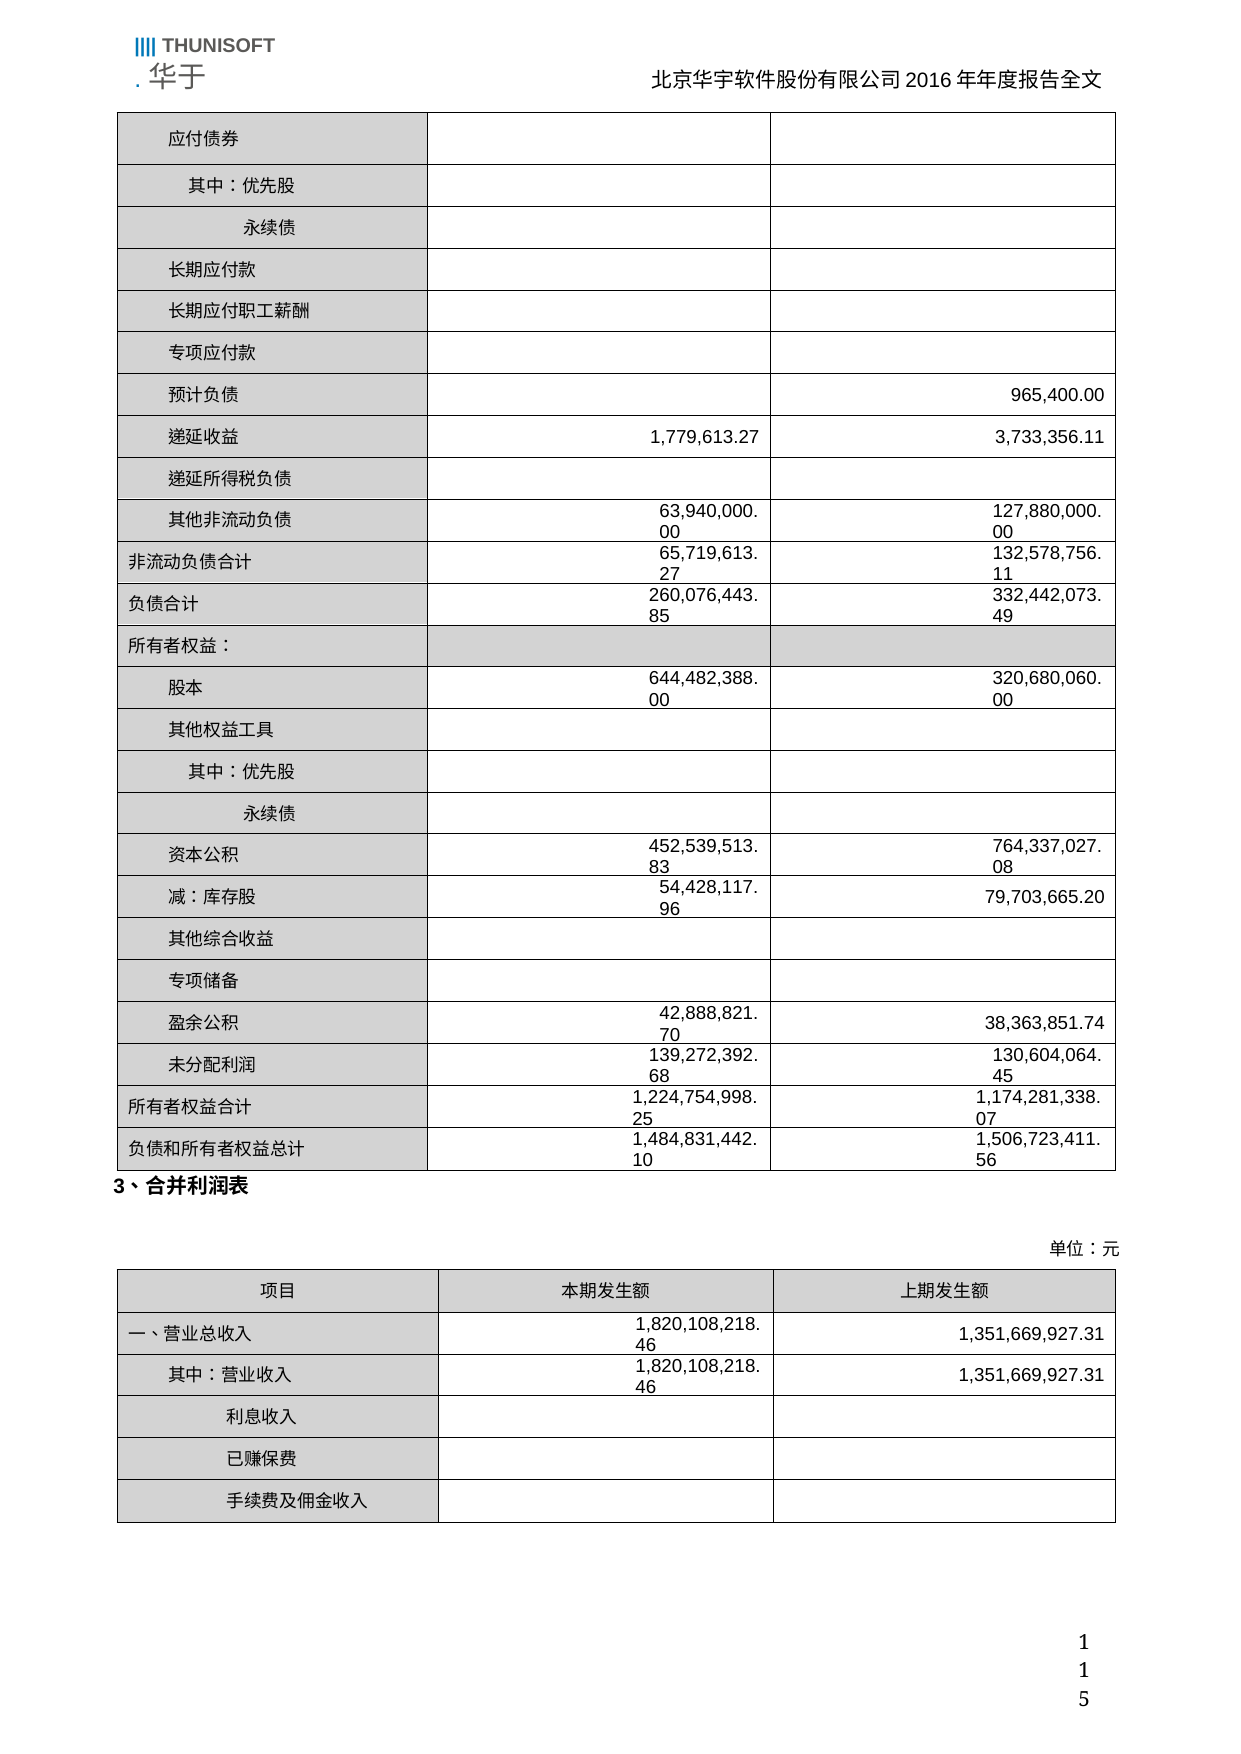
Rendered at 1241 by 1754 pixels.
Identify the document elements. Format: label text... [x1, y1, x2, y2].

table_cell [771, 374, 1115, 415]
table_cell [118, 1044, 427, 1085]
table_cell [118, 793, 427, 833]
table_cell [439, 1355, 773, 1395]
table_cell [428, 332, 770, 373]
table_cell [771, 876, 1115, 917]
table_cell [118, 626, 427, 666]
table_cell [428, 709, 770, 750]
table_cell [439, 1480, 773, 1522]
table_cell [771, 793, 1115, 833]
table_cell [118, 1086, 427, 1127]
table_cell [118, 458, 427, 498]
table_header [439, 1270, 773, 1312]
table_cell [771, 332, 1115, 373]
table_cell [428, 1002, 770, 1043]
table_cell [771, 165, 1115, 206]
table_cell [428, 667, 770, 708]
text 单位：元 [113, 1237, 1119, 1261]
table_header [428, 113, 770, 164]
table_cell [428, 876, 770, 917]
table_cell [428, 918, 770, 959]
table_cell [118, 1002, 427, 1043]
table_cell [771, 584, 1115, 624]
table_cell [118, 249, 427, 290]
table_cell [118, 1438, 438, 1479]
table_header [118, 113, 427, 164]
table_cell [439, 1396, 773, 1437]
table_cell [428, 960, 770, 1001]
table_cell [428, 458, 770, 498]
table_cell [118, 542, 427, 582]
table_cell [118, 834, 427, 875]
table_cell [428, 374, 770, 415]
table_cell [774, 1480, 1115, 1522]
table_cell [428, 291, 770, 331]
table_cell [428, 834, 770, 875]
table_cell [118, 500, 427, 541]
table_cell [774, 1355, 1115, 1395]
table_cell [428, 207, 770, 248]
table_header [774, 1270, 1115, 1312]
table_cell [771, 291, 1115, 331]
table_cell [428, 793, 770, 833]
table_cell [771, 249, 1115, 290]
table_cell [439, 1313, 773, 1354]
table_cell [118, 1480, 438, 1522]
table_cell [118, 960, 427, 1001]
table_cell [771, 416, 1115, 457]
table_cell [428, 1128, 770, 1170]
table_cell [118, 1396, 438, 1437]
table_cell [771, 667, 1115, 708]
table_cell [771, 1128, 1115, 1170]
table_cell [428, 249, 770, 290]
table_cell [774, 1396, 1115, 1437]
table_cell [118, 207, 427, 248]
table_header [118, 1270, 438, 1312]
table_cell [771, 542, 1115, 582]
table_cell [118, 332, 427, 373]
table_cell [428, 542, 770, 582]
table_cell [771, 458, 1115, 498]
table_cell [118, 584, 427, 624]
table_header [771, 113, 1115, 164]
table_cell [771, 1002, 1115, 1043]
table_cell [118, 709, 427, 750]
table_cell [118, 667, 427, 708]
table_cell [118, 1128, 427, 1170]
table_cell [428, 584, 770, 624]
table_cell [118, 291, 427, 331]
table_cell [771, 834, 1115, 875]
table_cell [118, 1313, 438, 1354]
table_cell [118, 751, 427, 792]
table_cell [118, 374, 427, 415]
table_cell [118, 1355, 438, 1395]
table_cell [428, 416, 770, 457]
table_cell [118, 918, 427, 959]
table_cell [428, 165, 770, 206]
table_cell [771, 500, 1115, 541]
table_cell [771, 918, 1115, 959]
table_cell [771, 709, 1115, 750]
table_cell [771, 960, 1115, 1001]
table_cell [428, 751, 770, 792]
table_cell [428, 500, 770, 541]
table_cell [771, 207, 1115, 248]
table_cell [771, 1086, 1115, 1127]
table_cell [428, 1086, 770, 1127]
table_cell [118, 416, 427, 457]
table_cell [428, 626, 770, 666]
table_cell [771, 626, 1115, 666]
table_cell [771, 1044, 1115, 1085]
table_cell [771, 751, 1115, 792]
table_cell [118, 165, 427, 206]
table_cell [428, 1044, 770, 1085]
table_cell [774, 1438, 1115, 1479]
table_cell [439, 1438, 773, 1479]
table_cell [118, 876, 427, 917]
text 3、合并利润表 [113, 1171, 1119, 1199]
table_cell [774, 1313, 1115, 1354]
